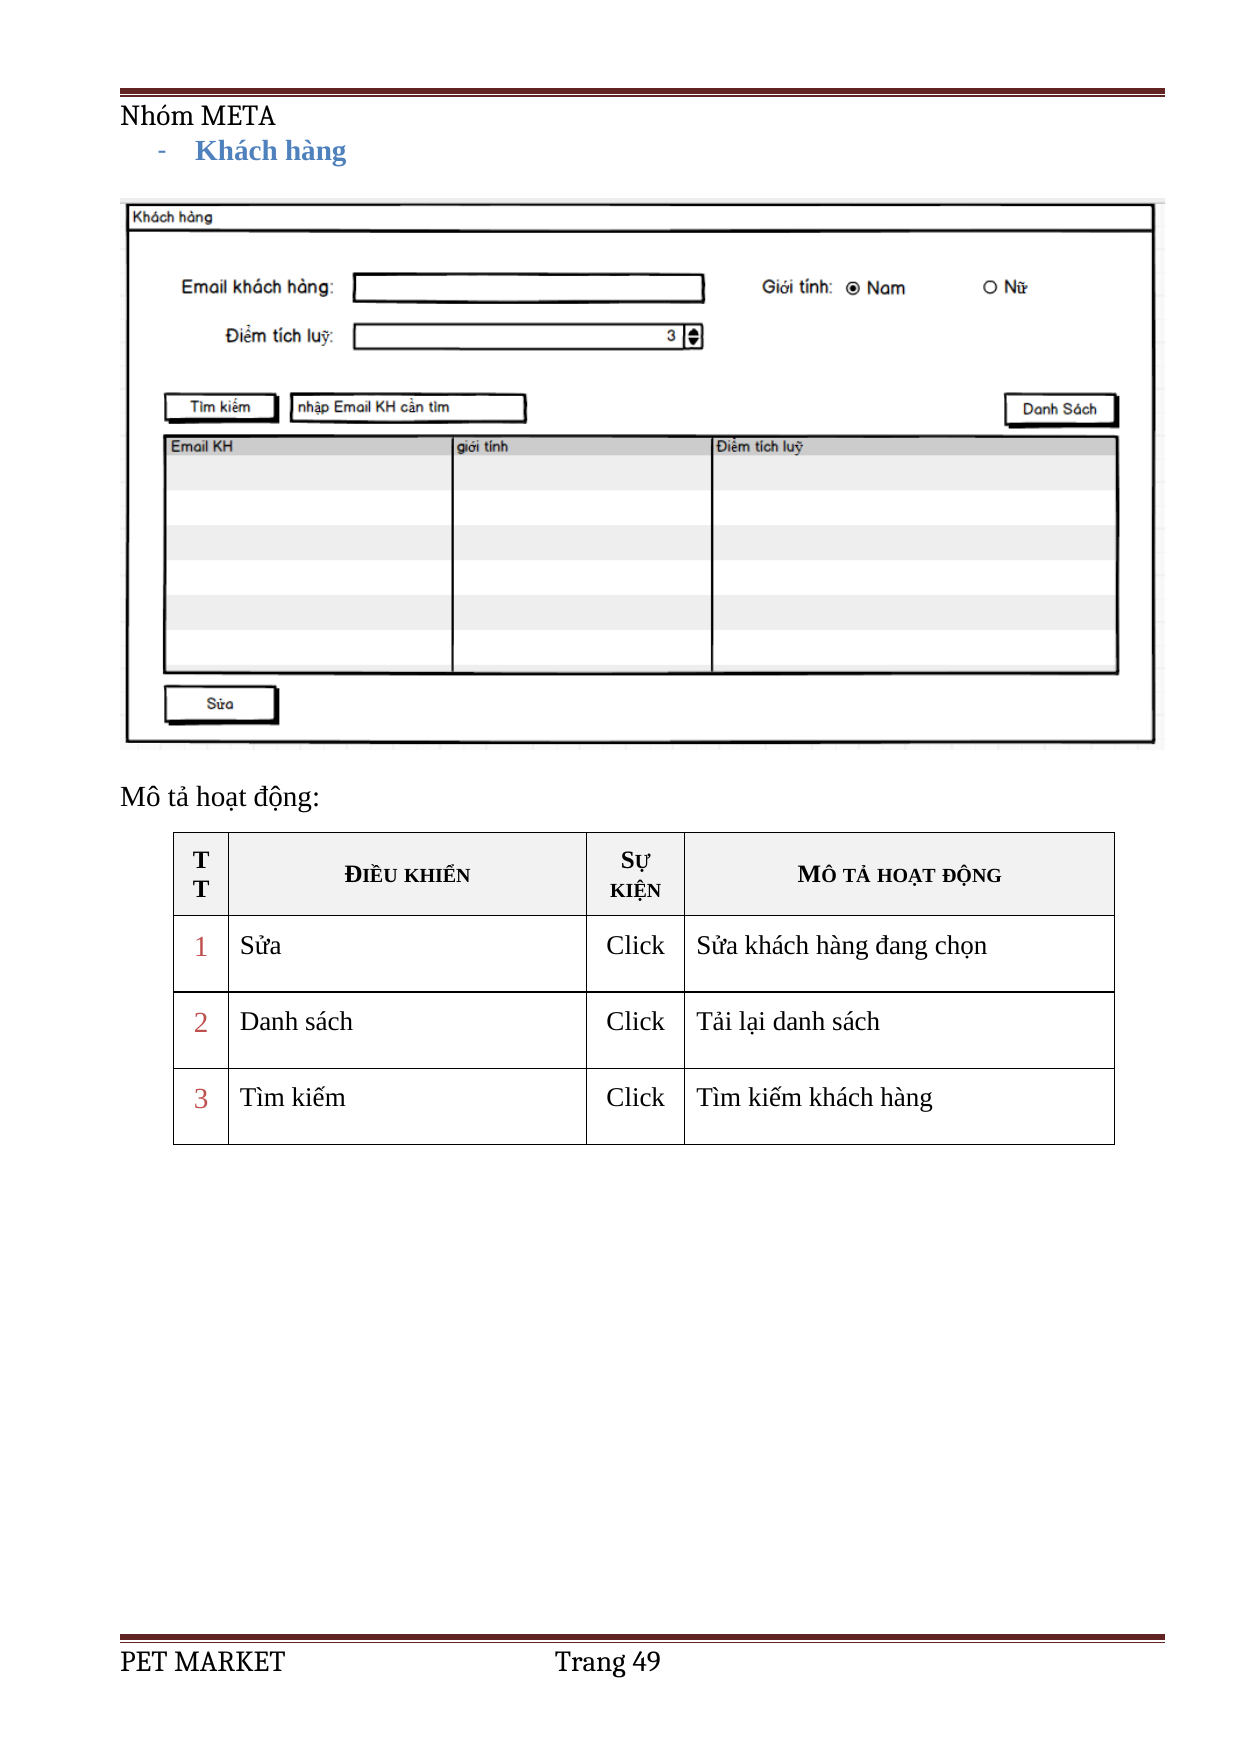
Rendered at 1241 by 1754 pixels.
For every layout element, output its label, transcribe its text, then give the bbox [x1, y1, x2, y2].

table_cell Tải lại danh sách [685, 993, 1114, 1068]
table_header Sự kiện [587, 833, 684, 915]
table_header TT [174, 833, 228, 915]
picture [120, 198, 1166, 750]
table_cell 2 [174, 993, 228, 1068]
table_cell Click [587, 916, 684, 991]
table_cell Tìm kiếm [229, 1069, 586, 1144]
table_cell Click [587, 993, 684, 1068]
table_cell Tìm kiếm khách hàng [685, 1069, 1114, 1144]
subtitle Khách hàng [157, 132, 1165, 168]
table_cell 1 [174, 916, 228, 991]
table_cell Danh sách [229, 993, 586, 1068]
table_cell Sửa khách hàng đang chọn [685, 916, 1114, 991]
table_cell Click [587, 1069, 684, 1144]
table_cell 3 [174, 1069, 228, 1144]
table_header Mô tả hoạt động [685, 833, 1114, 915]
text Mô tả hoạt động: [120, 779, 1165, 812]
table_cell Sửa [229, 916, 586, 991]
table_header Điều khiển [229, 833, 586, 915]
